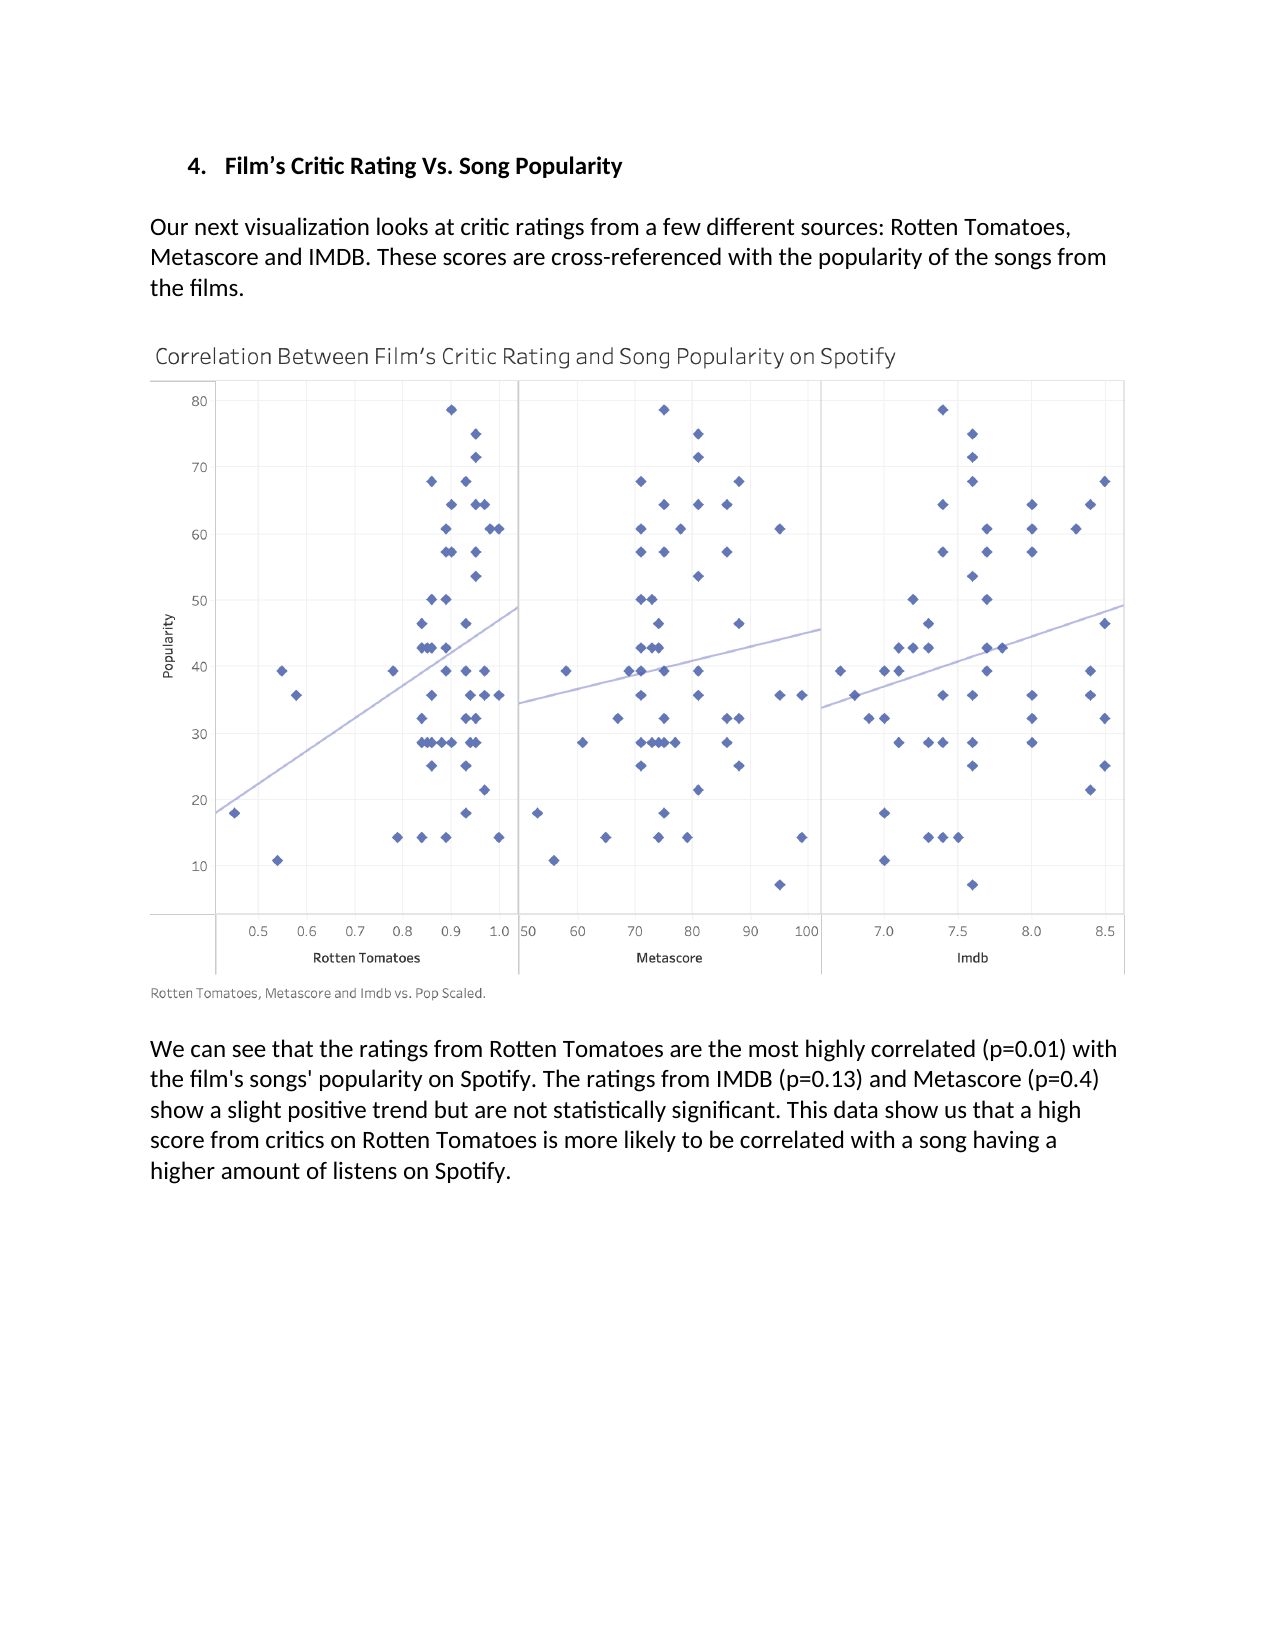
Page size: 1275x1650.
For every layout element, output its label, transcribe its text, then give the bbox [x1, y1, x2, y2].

picture [150, 333, 1125, 1003]
list Film’s Critic Rating Vs. Song Popularity [187, 150, 1125, 181]
text Our next visualization looks at critic ratings from a few different sources: Rotten Tomatoes, Metascore and IMDB. These scores are cross-referenced with the popularity of the songs from the films. [150, 211, 1125, 303]
text We can see that the ratings from Rotten Tomatoes are the most highly correlated (p=0.01) with the film's songs' popularity on Spotify. The ratings from IMDB (p=0.13) and Metascore (p=0.4) show a slight positive trend but are not statistically significant. This data show us that a high score from critics on Rotten Tomatoes is more likely to be correlated with a song having a higher amount of listens on Spotify. [150, 1033, 1125, 1185]
